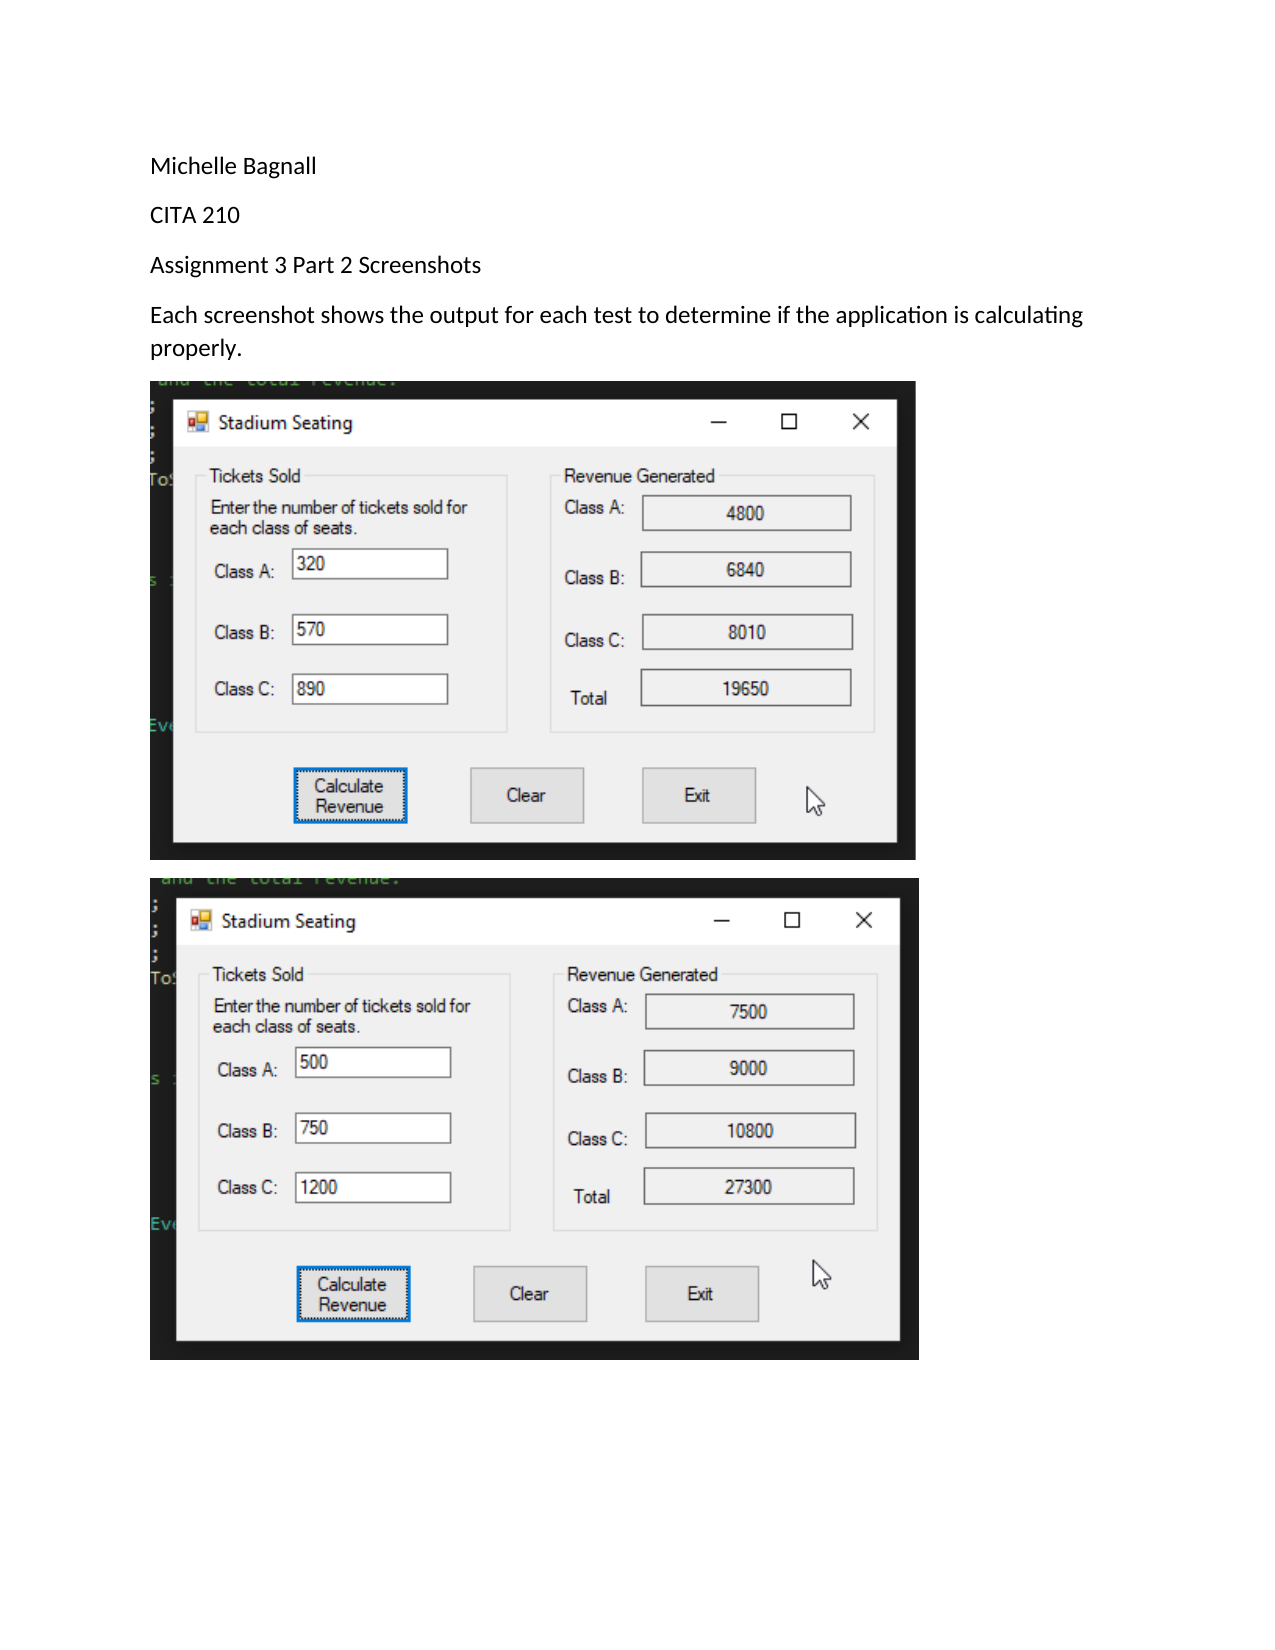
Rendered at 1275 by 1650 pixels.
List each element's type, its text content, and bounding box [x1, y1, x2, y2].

picture [150, 878, 919, 1360]
text Each screenshot shows the output for each test to determine if the application is calculating properly. [150, 299, 1125, 362]
text CITA 210 [150, 199, 1125, 230]
picture [150, 381, 916, 860]
text Michelle Bagnall [150, 150, 1125, 181]
text Assignment 3 Part 2 Screenshots [150, 249, 1125, 280]
